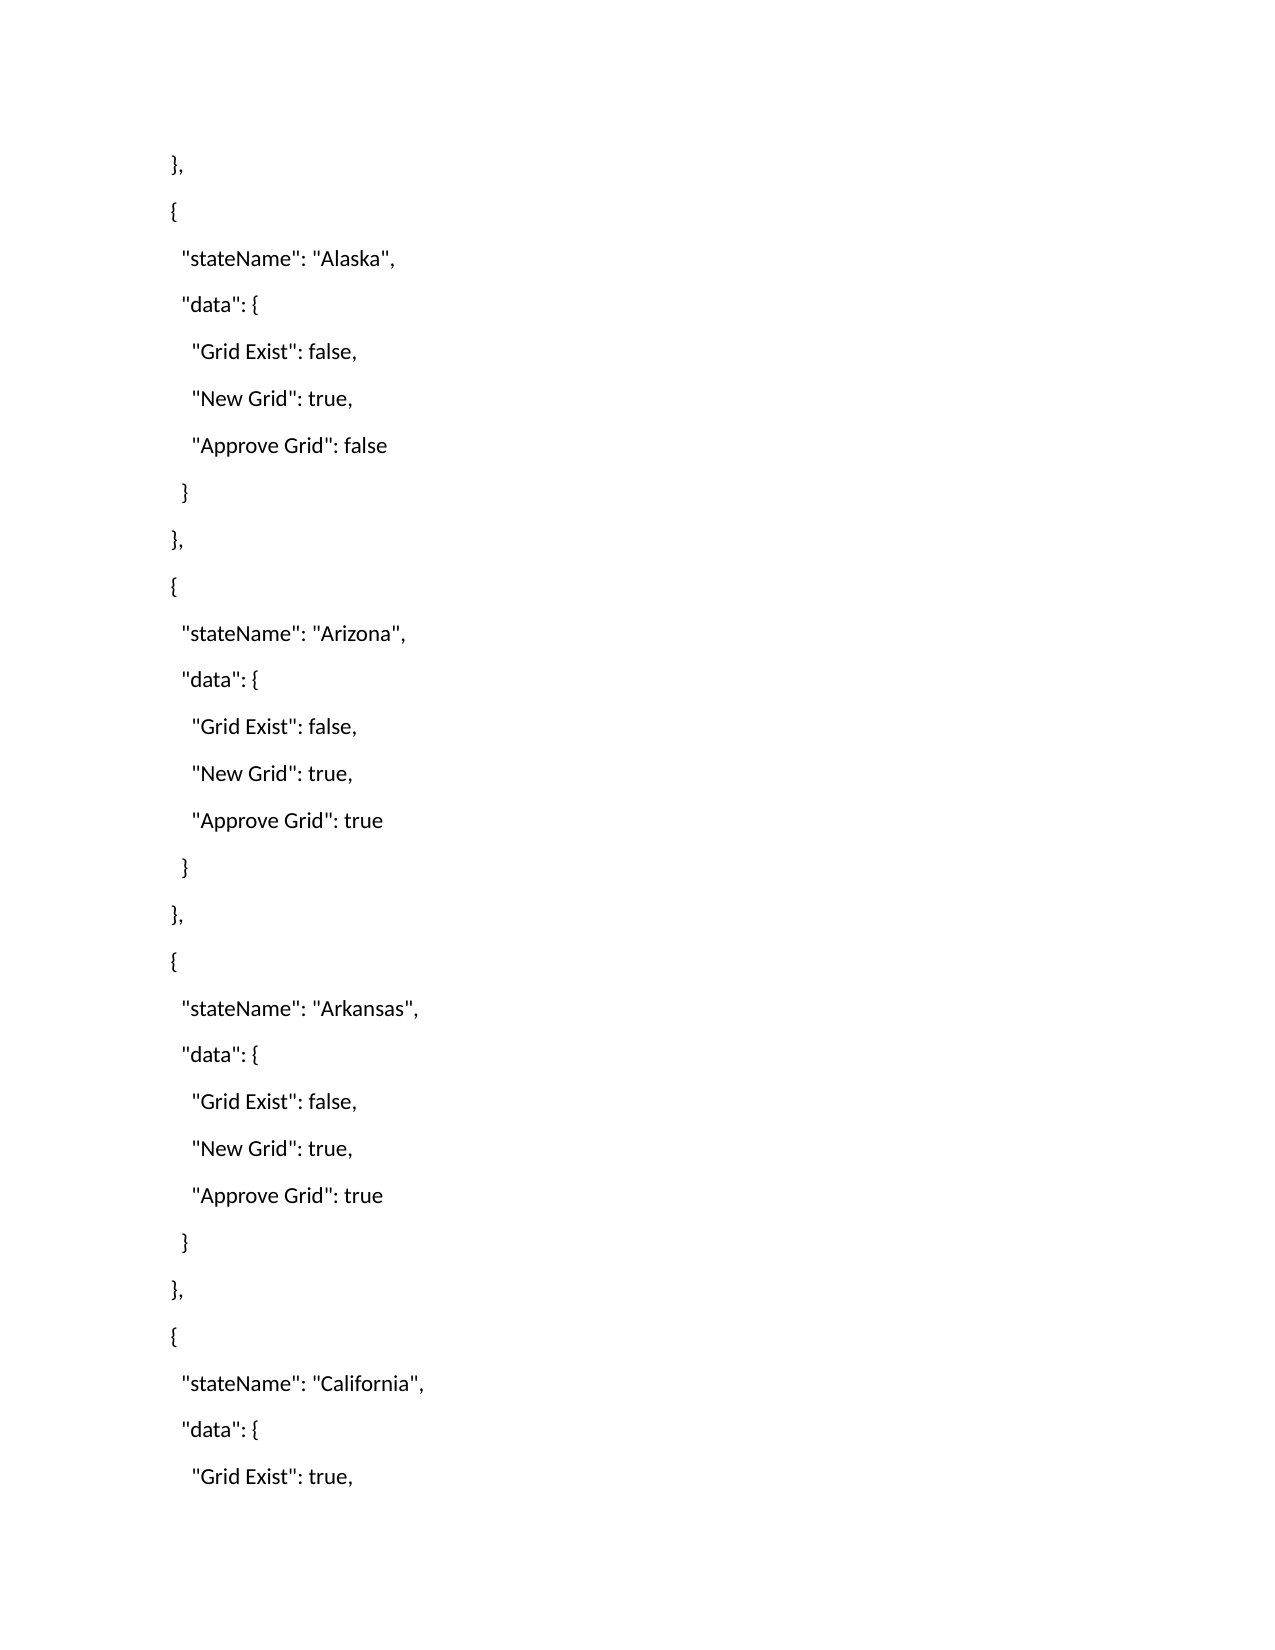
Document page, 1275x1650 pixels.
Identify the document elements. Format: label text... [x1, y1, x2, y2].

text "stateName": "Arizona", [150, 619, 1125, 647]
text } [150, 853, 1125, 881]
text "stateName": "California", [150, 1369, 1125, 1397]
text }, [150, 525, 1125, 553]
text { [150, 572, 1125, 600]
text "Grid Exist": false, [150, 337, 1125, 366]
text { [150, 197, 1125, 225]
text "stateName": "Alaska", [150, 244, 1125, 272]
text "Grid Exist": true, [150, 1462, 1125, 1491]
text "data": { [150, 291, 1125, 319]
text "data": { [150, 1041, 1125, 1069]
text "Approve Grid": true [150, 1181, 1125, 1209]
text { [150, 1322, 1125, 1350]
text "Grid Exist": false, [150, 1087, 1125, 1116]
text "Approve Grid": false [150, 431, 1125, 459]
text }, [150, 1275, 1125, 1303]
text "Approve Grid": true [150, 806, 1125, 834]
text "New Grid": true, [150, 384, 1125, 412]
text } [150, 478, 1125, 506]
text "stateName": "Arkansas", [150, 994, 1125, 1022]
text "Grid Exist": false, [150, 712, 1125, 741]
text "data": { [150, 666, 1125, 694]
text "data": { [150, 1416, 1125, 1444]
text { [150, 947, 1125, 975]
text } [150, 1228, 1125, 1256]
text "New Grid": true, [150, 759, 1125, 787]
text }, [150, 150, 1125, 178]
text "New Grid": true, [150, 1134, 1125, 1162]
text }, [150, 900, 1125, 928]
